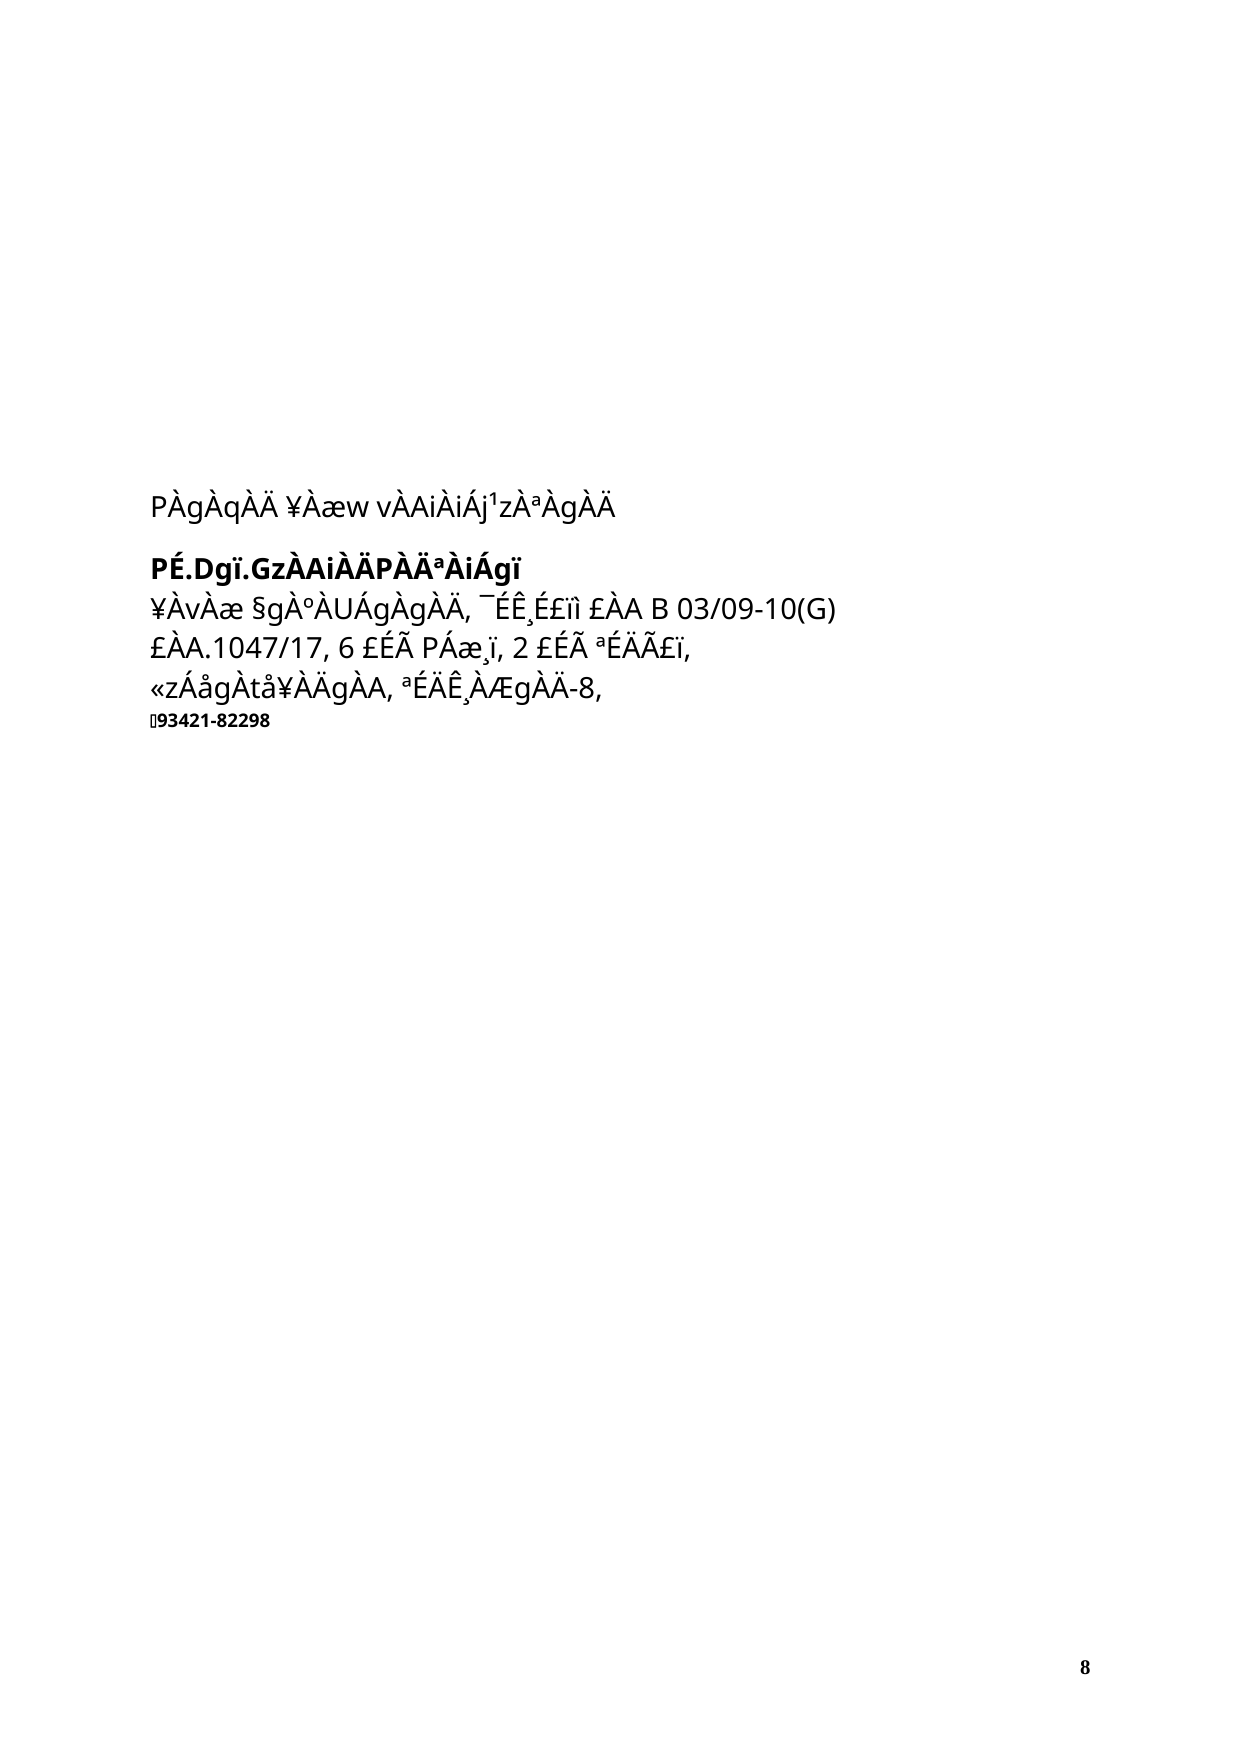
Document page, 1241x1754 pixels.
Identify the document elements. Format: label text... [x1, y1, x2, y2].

text £ÀA.1047/17, 6 £ÉÃ PÁæ¸ï, 2 £ÉÃ ªÉÄÃ£ï, [150, 628, 1090, 667]
text PÀgÀqÀÄ ¥Àæw vÀAiÀiÁj¹zÀªÀgÀÄ [150, 486, 1090, 526]
text «zÁågÀtå¥ÀÄgÀA, ªÉÄÊ¸ÀÆgÀÄ-8, [150, 667, 1090, 707]
text PÉ.Dgï.GzÀAiÀÄPÀÄªÀiÁgï [150, 548, 1090, 588]
subtitle 93421-82298 [150, 707, 1090, 733]
text ¥ÀvÀæ §gÀºÀUÁgÀgÀÄ, ¯ÉÊ¸É£ïì £ÀA B 03/09-10(G) [150, 588, 1090, 628]
